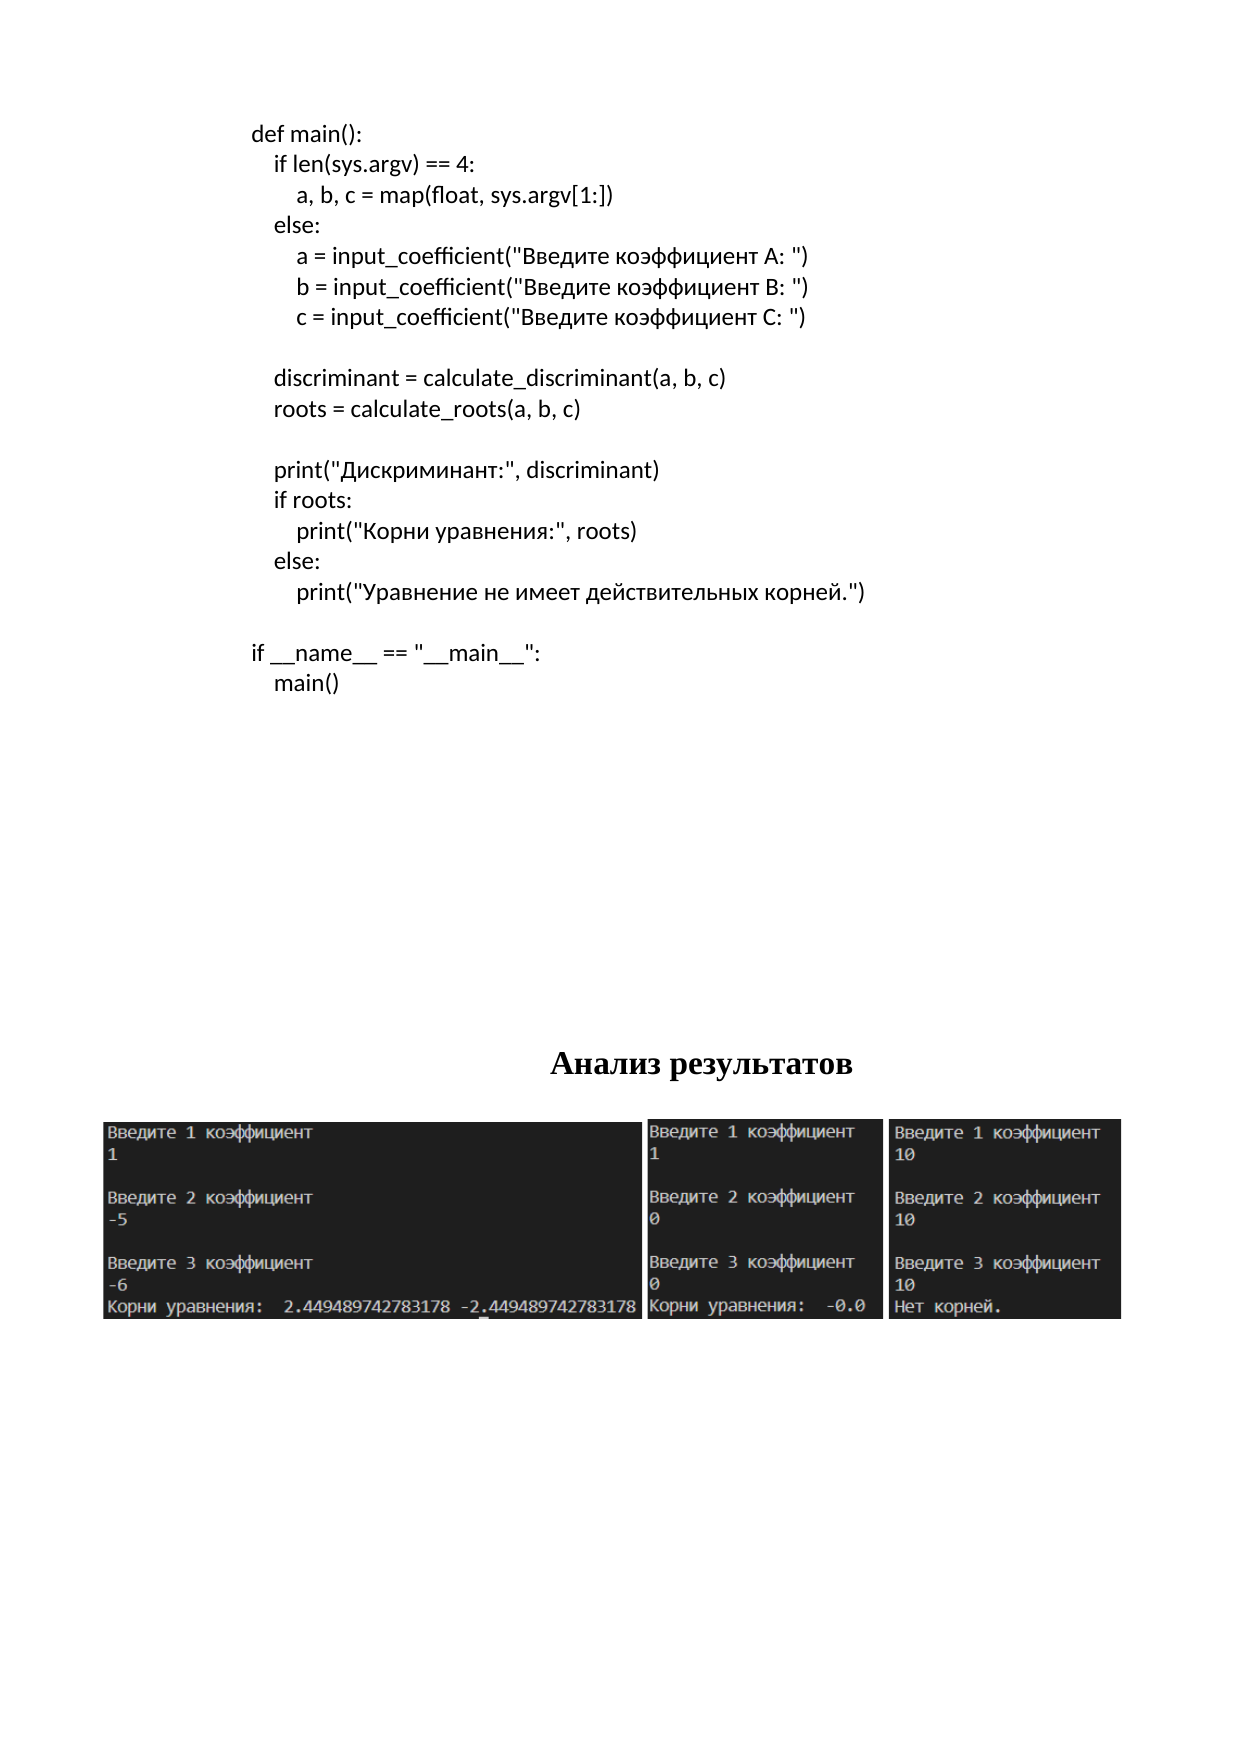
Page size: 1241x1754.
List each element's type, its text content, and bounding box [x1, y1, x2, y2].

text roots = calculate_roots(a, b, c) [177, 393, 1152, 423]
text print("Корни уравнения:", roots) [177, 515, 1152, 545]
text main() [177, 667, 1152, 698]
picture [888, 1119, 1122, 1319]
text discriminant = calculate_discriminant(a, b, c) [177, 362, 1152, 393]
text else: [177, 210, 1152, 240]
text a, b, c = map(float, sys.argv[1:]) [177, 179, 1152, 210]
text else: [177, 545, 1152, 576]
text print("Уравнение не имеет действительных корней.") [177, 576, 1152, 606]
text c = input_coefficient("Введите коэффициент C: ") [177, 301, 1152, 332]
text if roots: [177, 484, 1152, 515]
text Анализ результатов [177, 1043, 1152, 1081]
text if len(sys.argv) == 4: [177, 149, 1152, 179]
picture [103, 1122, 643, 1319]
text print("Дискриминант:", discriminant) [177, 454, 1152, 484]
text a = input_coefficient("Введите коэффициент A: ") [177, 240, 1152, 271]
picture [647, 1119, 884, 1319]
text if __name__ == "__main__": [177, 637, 1152, 667]
text def main(): [177, 118, 1152, 149]
text b = input_coefficient("Введите коэффициент B: ") [177, 271, 1152, 301]
